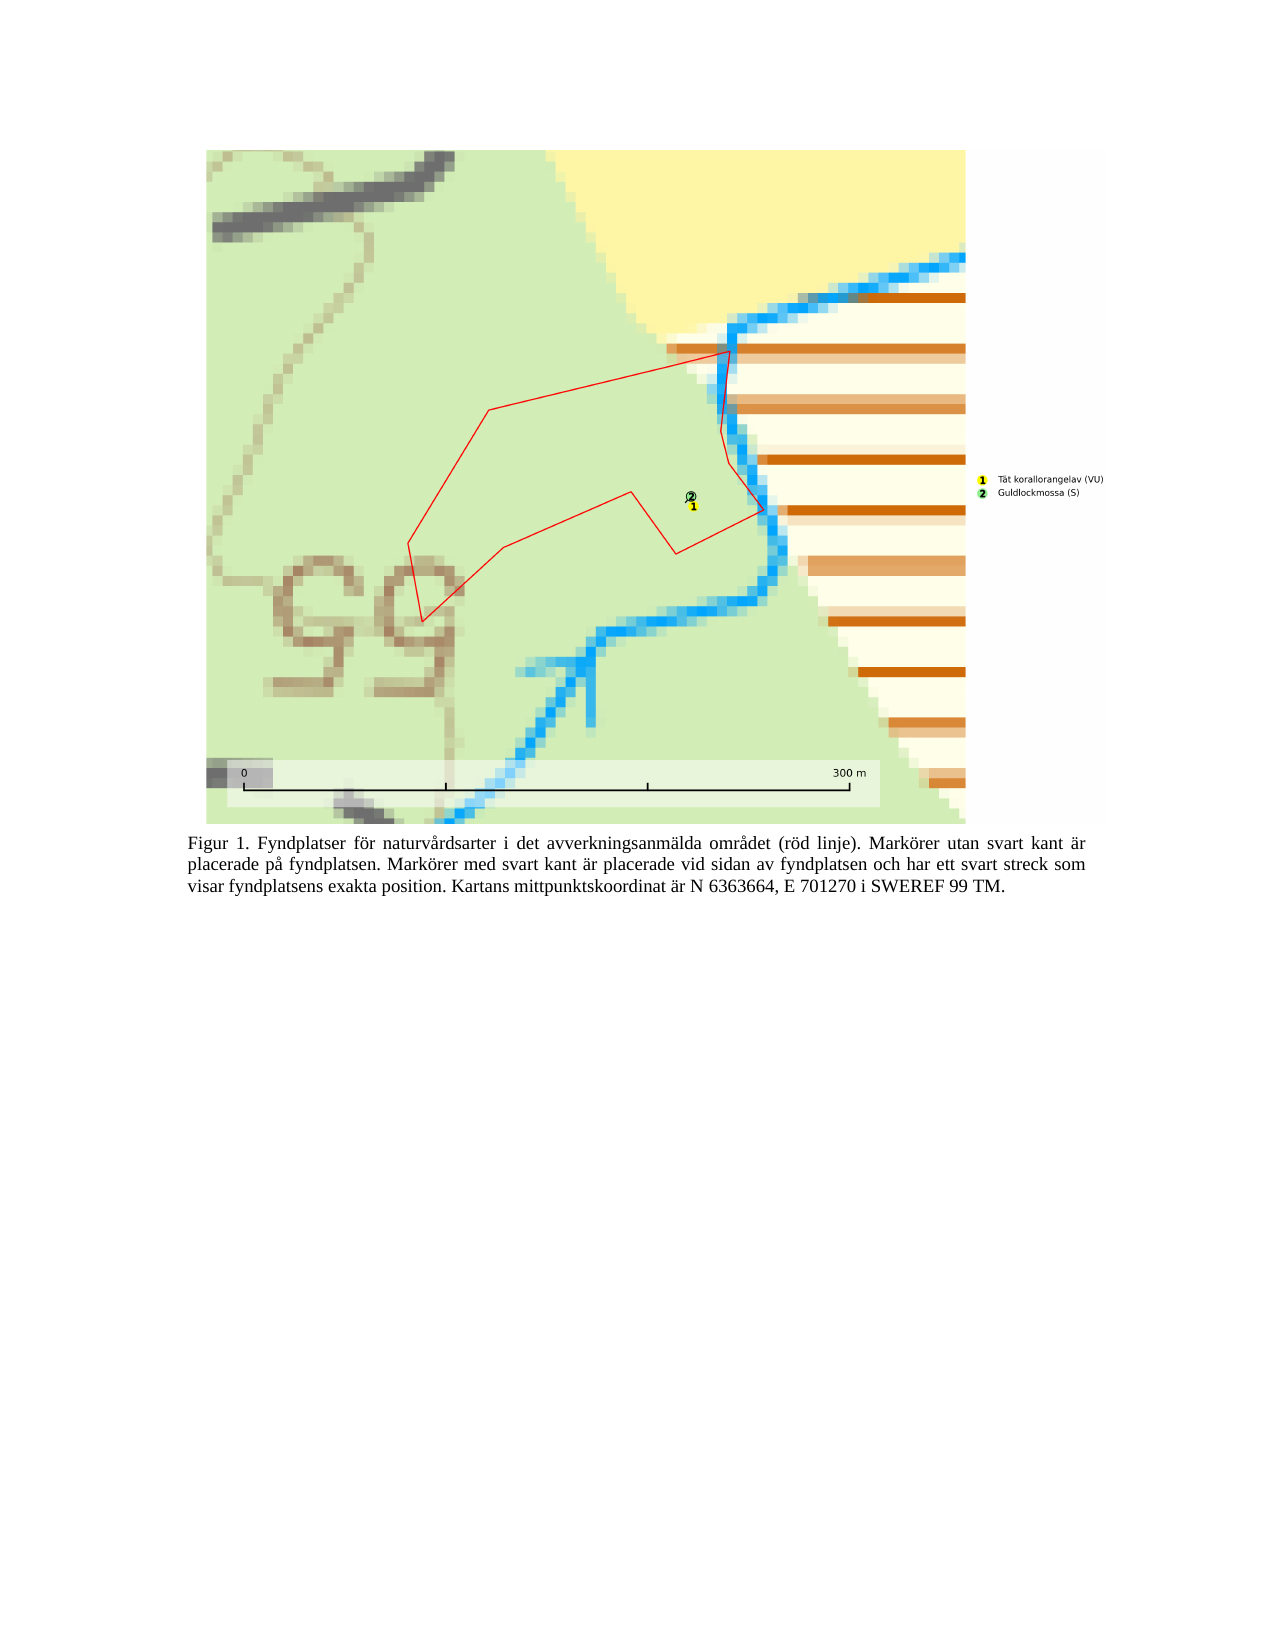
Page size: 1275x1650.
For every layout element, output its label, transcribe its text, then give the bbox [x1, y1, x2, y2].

picture [206, 150, 1107, 824]
text Figur 1. Fyndplatser för naturvårdsarter i det avverkningsanmälda området (röd linje). Markörer utan svart kant är placerade på fyndplatsen. Markörer med svart kant är placerade vid sidan av fyndplatsen och har ett svart streck som visar fyndplatsens exakta position. Kartans mittpunktskoordinat är N 6363664, E 701270 i SWEREF 99 TM. [187, 832, 1087, 896]
